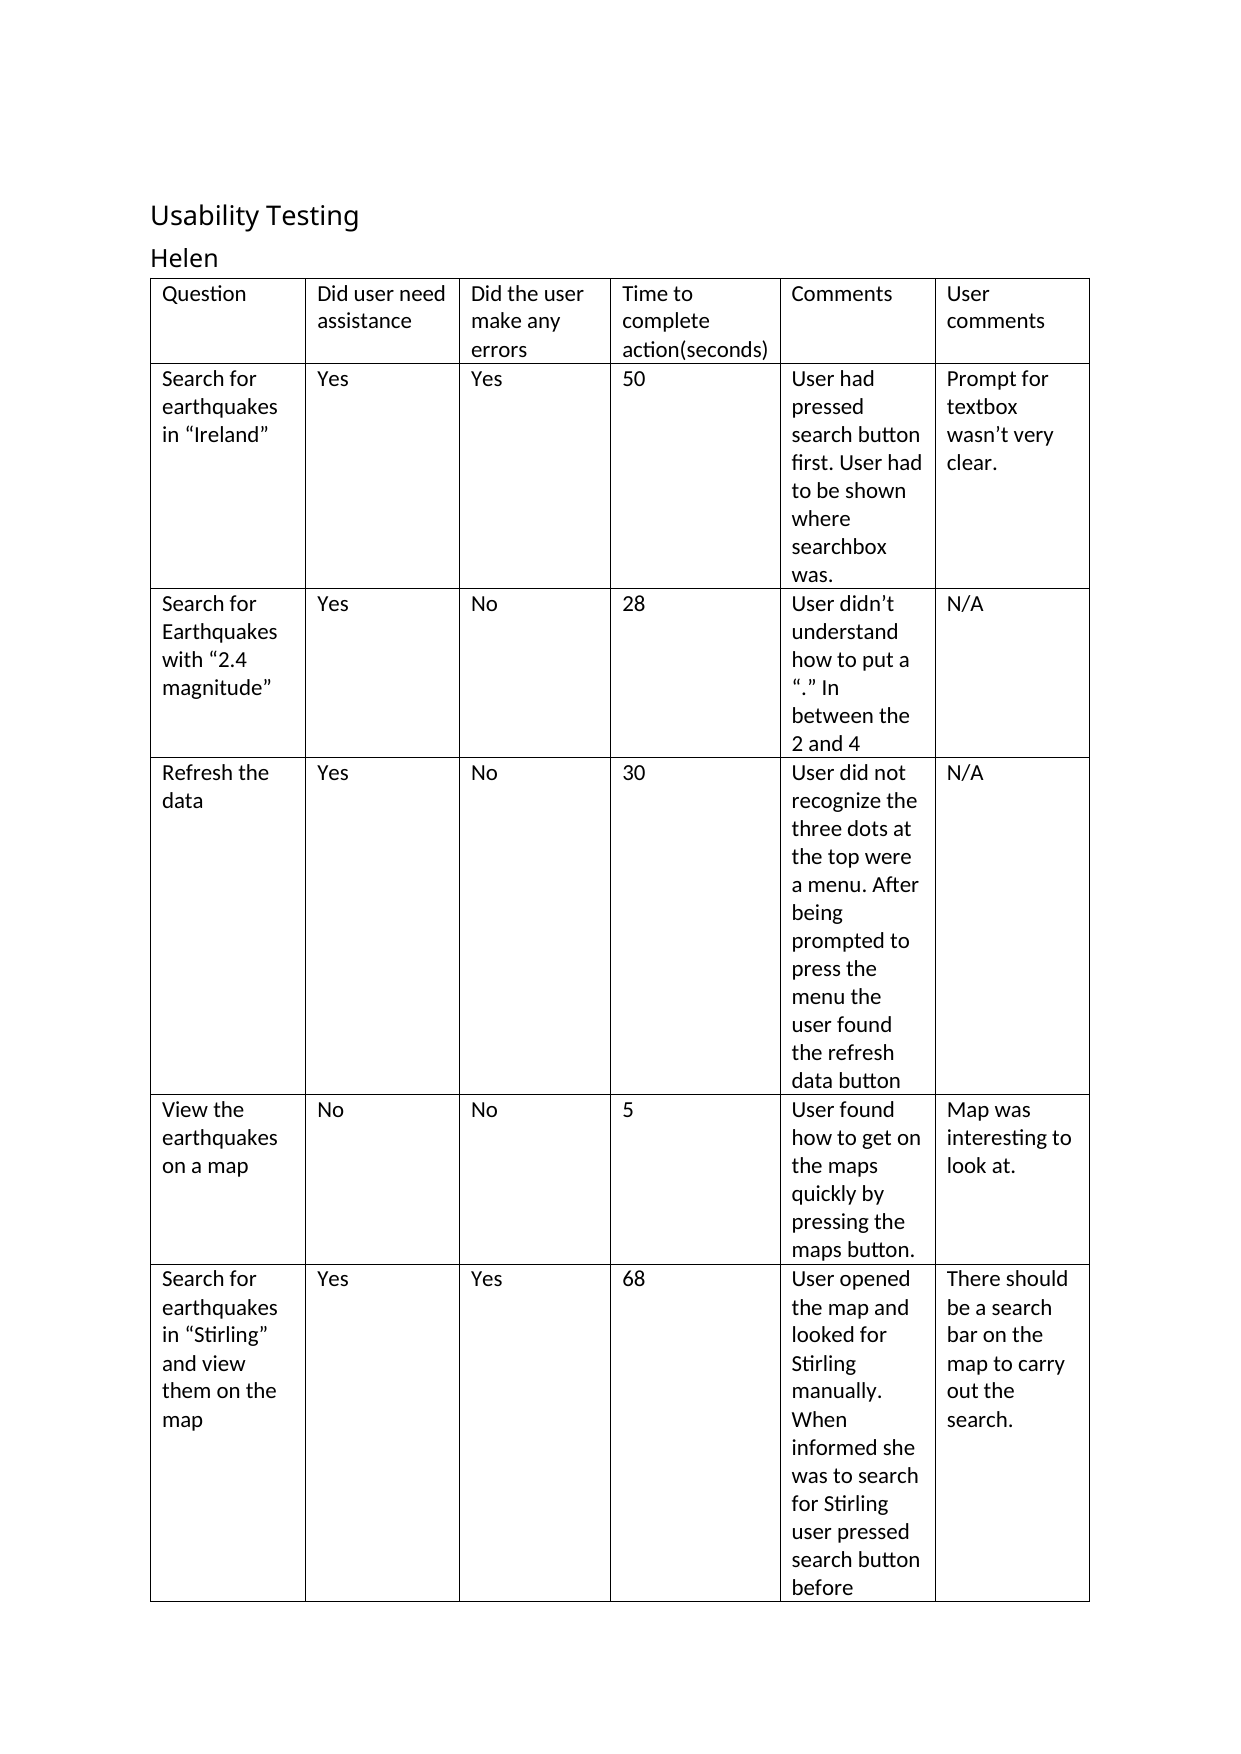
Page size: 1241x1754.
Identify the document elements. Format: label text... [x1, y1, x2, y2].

table_cell Yes [306, 364, 459, 588]
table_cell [151, 1265, 305, 1601]
table_cell Yes [306, 758, 459, 1094]
subtitle Usability Testing [150, 197, 1090, 234]
table_cell No [460, 589, 610, 757]
table_cell View the earthquakes on a map [151, 1095, 305, 1263]
table_cell 30 [611, 758, 780, 1094]
table_cell Yes [306, 589, 459, 757]
table_cell Yes [460, 1265, 610, 1601]
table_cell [781, 1265, 935, 1601]
table_cell N/A [936, 589, 1089, 757]
table_cell User had pressed search button first. User had to be shown where searchbox was. [781, 364, 935, 588]
table_header User comments [936, 279, 1089, 363]
table_cell 68 [611, 1265, 780, 1601]
table_header Did user need assistance [306, 279, 459, 363]
table_cell Yes [460, 364, 610, 588]
table_cell User found how to get on the maps quickly by pressing the maps button. [781, 1095, 935, 1263]
table_cell Search for earthquakes in “Ireland” [151, 364, 305, 588]
table_cell No [306, 1095, 459, 1263]
table_cell 28 [611, 589, 780, 757]
table_cell No [460, 1095, 610, 1263]
table_header Question [151, 279, 305, 363]
table_cell Map was interesting to look at. [936, 1095, 1089, 1263]
table_cell Yes [306, 1265, 459, 1601]
table_cell Refresh the data [151, 758, 305, 1094]
table_cell User did not recognize the three dots at the top were a menu. After being prompted to press the menu the user found the refresh data button [781, 758, 935, 1094]
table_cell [936, 1265, 1089, 1601]
table_header Comments [781, 279, 935, 363]
table_cell User didn’t understand how to put a “.” In between the 2 and 4 [781, 589, 935, 757]
subtitle Helen [150, 241, 1090, 275]
table_header Did the user make any errors [460, 279, 610, 363]
table_cell 50 [611, 364, 780, 588]
table_cell Prompt for textbox wasn’t very clear. [936, 364, 1089, 588]
table_cell Search for Earthquakes with “2.4 magnitude” [151, 589, 305, 757]
table_cell N/A [936, 758, 1089, 1094]
table_header Time to complete action(seconds) [611, 279, 780, 363]
table_cell 5 [611, 1095, 780, 1263]
table_cell No [460, 758, 610, 1094]
